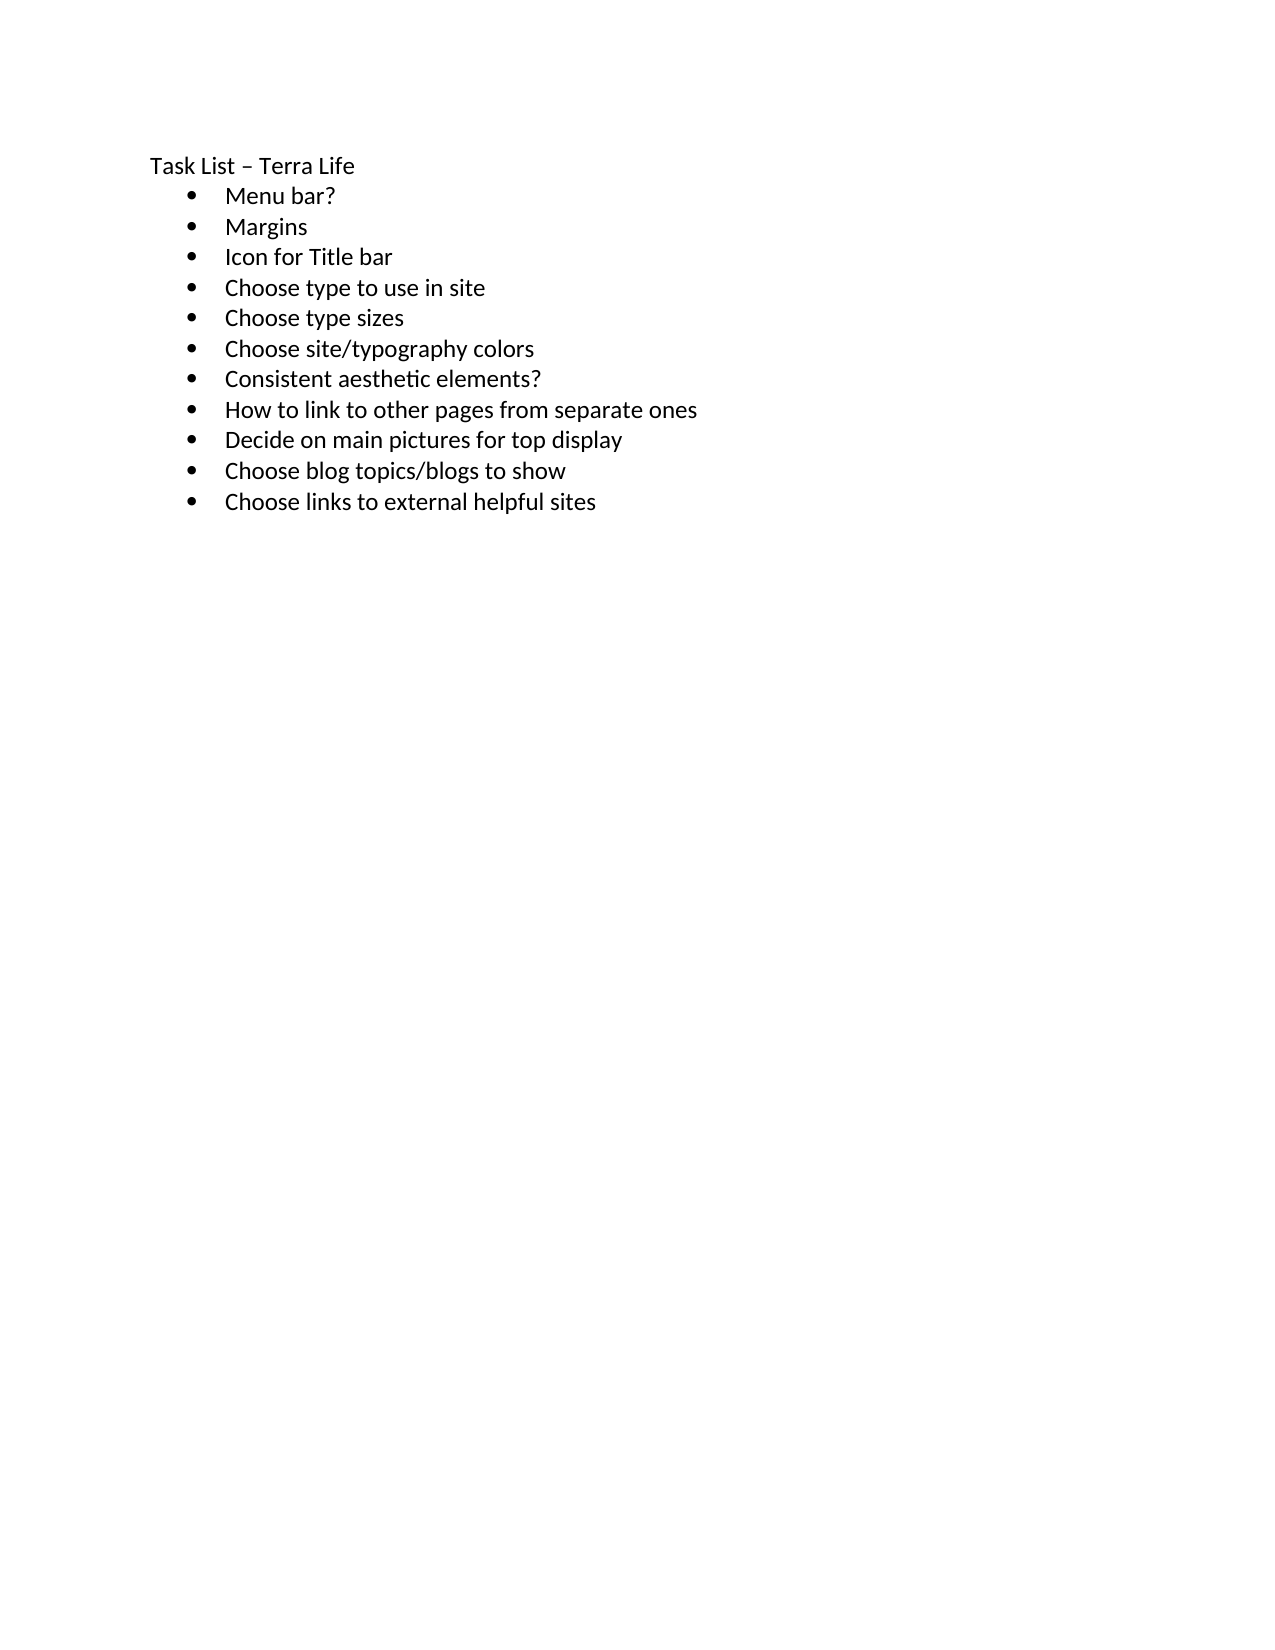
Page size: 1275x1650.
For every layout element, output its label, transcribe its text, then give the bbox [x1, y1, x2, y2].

list How to link to other pages from separate ones [187, 394, 1125, 425]
list Consistent aesthetic elements? [187, 364, 1125, 394]
list Choose type sizes [187, 303, 1125, 333]
list Menu bar? [187, 181, 1125, 211]
list Choose blog topics/blogs to show [187, 455, 1125, 486]
list Decide on main pictures for top display [187, 425, 1125, 455]
list Margins [187, 211, 1125, 242]
list Choose site/typography colors [187, 333, 1125, 364]
text Task List – Terra Life [150, 150, 1125, 181]
list Choose links to external helpful sites [187, 486, 1125, 516]
list Choose type to use in site [187, 272, 1125, 303]
list Icon for Title bar [187, 242, 1125, 272]
